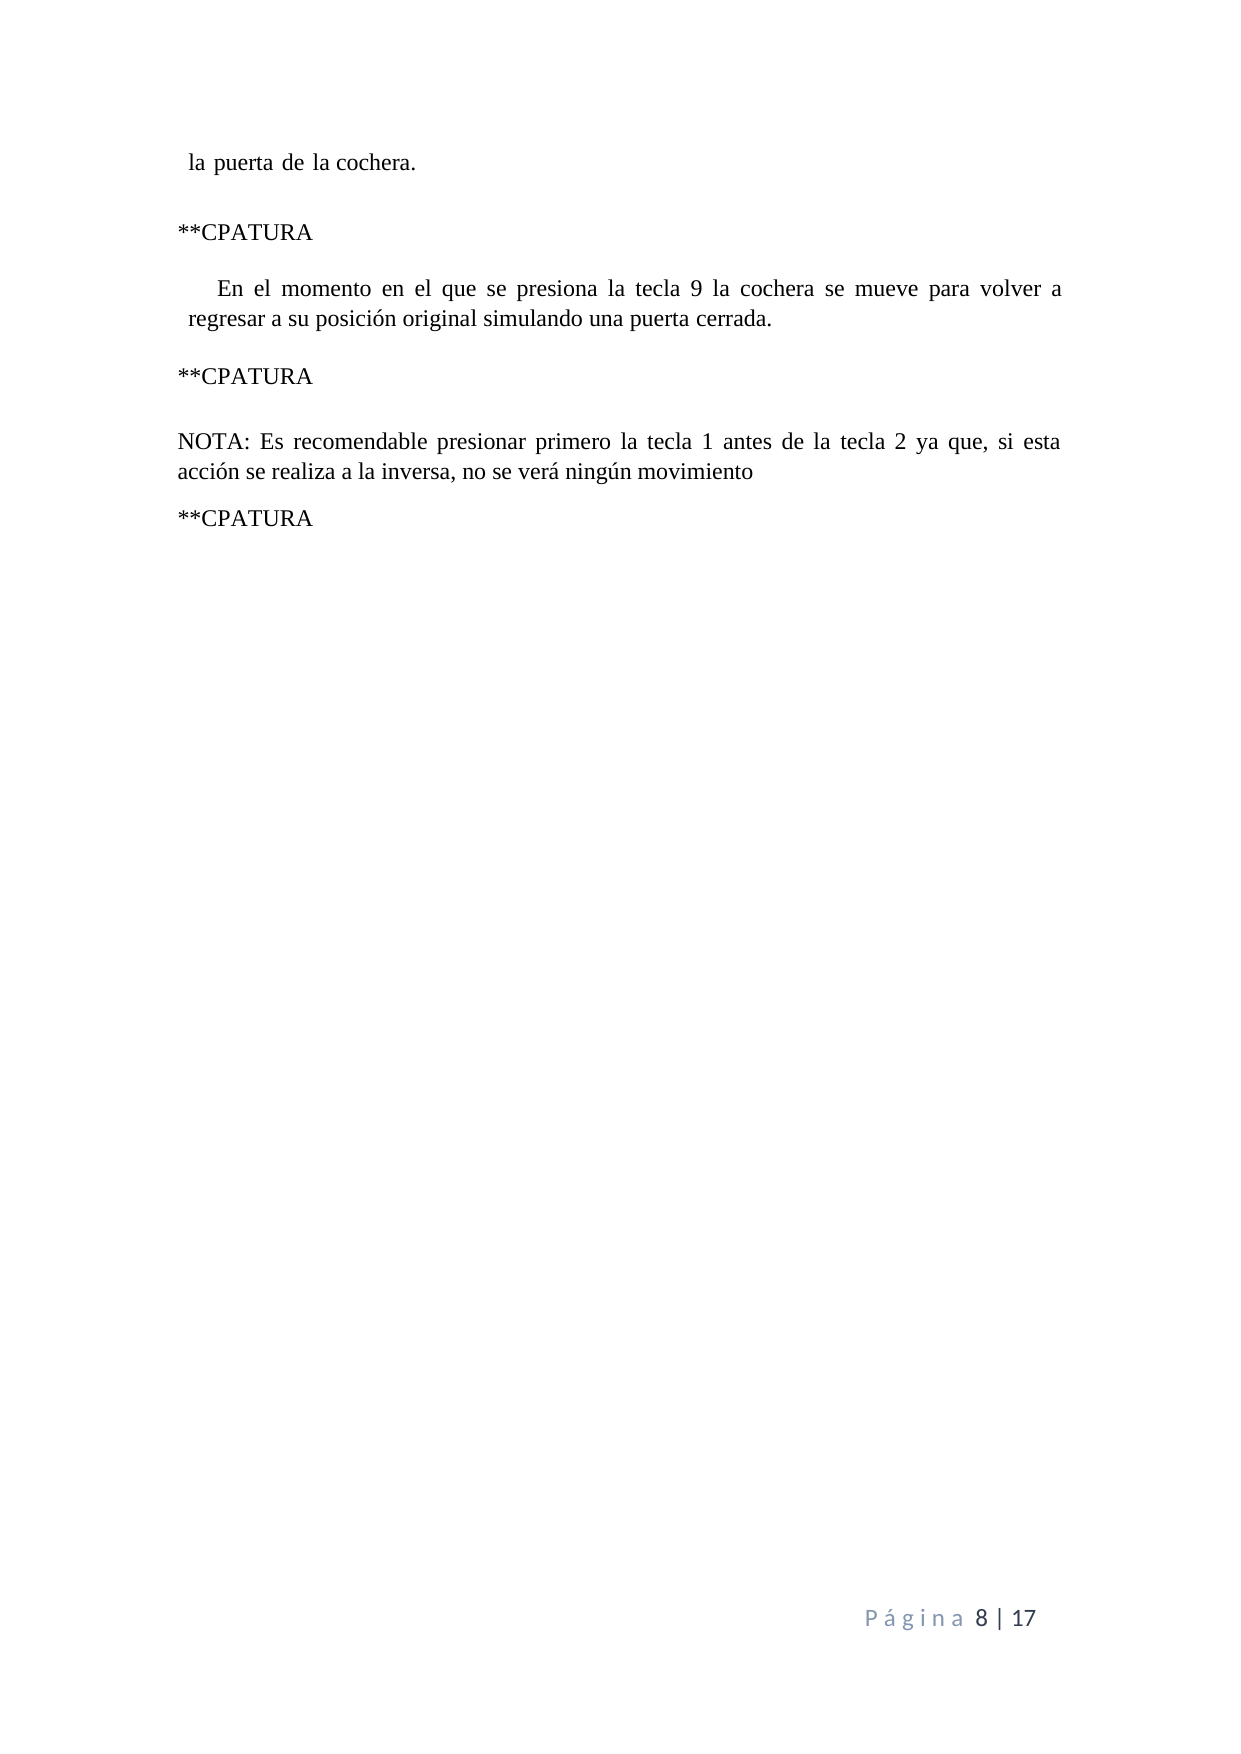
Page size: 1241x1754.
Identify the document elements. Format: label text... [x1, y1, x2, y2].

text **CPATURA [177, 218, 1063, 246]
text En el momento en el que se presiona la tecla 9 la cochera se mueve para volver a regresar a su posición original simulando una puerta cerrada. [188, 274, 1063, 332]
text NOTA: Es recomendable presionar primero la tecla 1 antes de la tecla 2 ya que, si esta acción se realiza a la inversa, no se verá ningún movimiento [177, 427, 1063, 485]
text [188, 148, 1063, 175]
text **CPATURA [177, 504, 1063, 531]
text **CPATURA [177, 362, 1063, 390]
